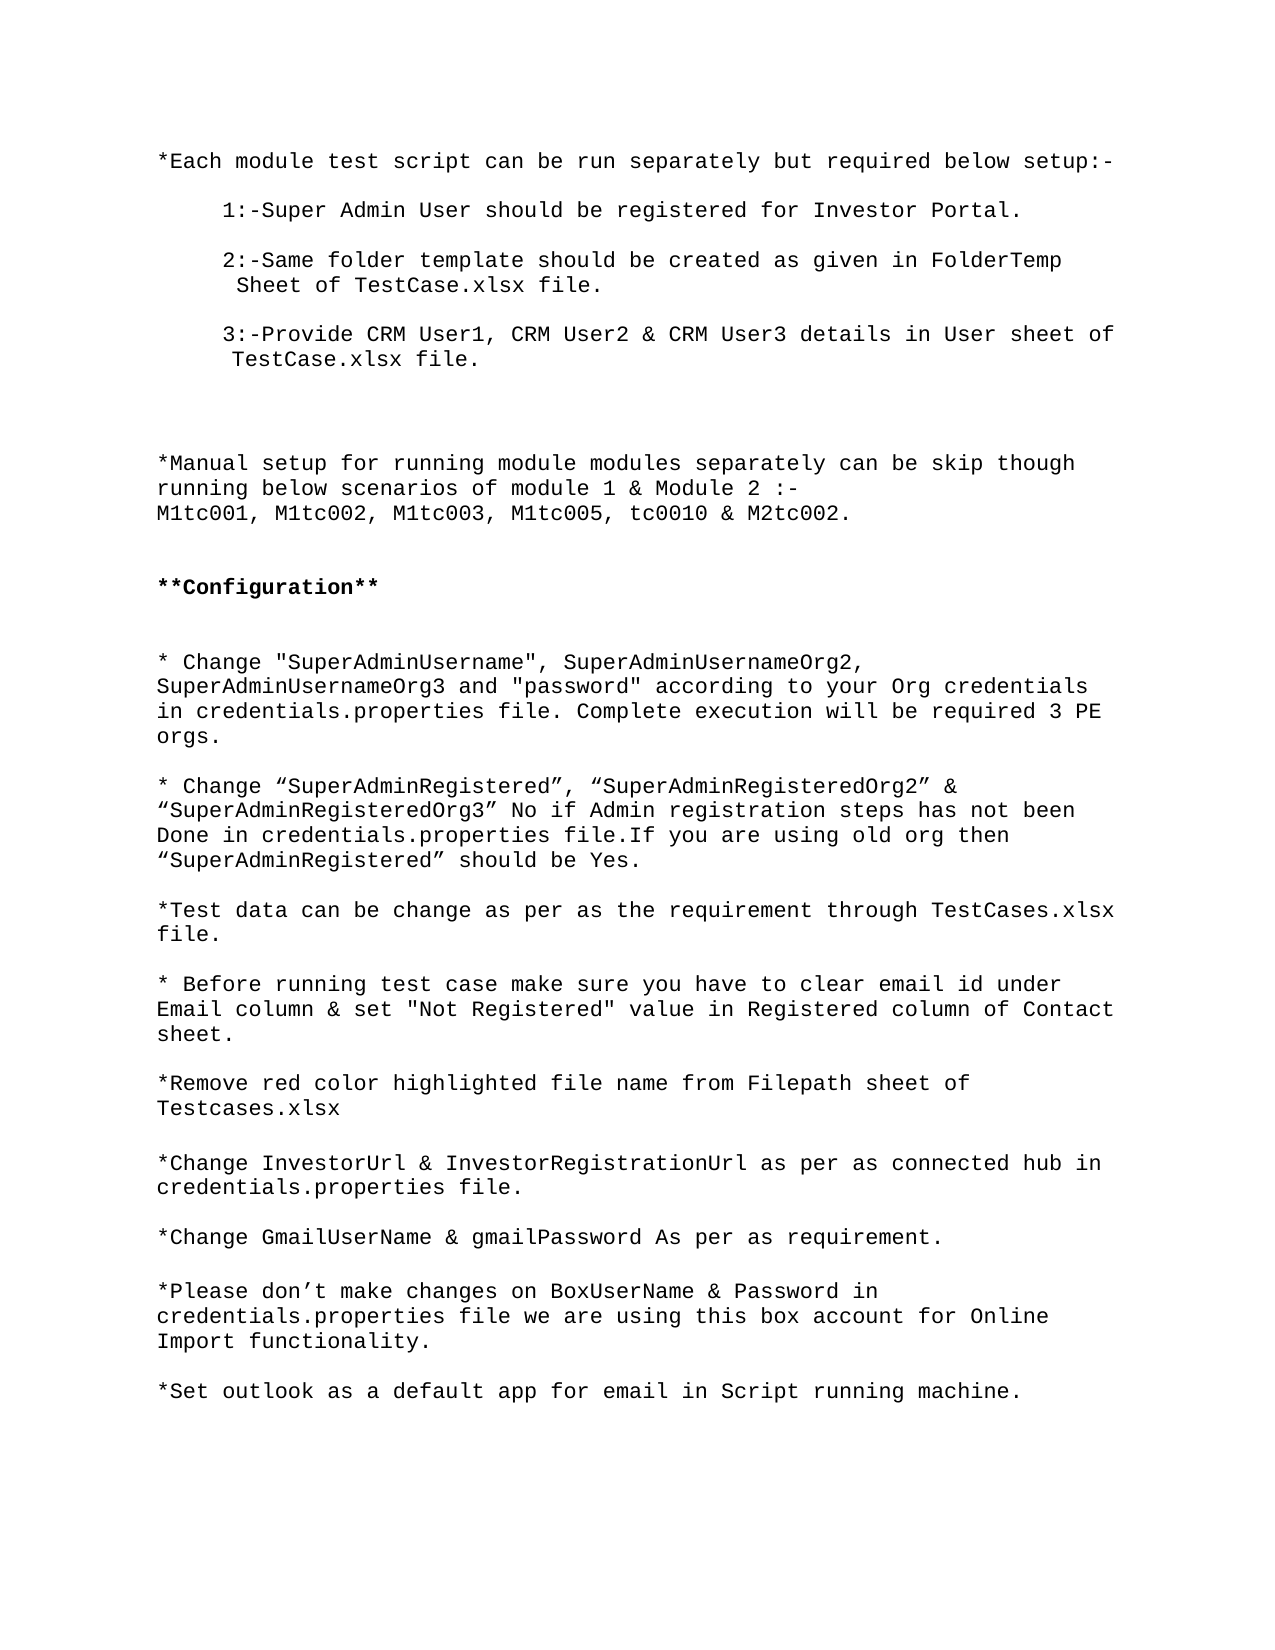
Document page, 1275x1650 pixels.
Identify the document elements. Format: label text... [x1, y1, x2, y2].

text *Please don’t make changes on BoxUserName & Password in credentials.properties file we are using this box account for Online Import functionality. [156, 1281, 1118, 1355]
text 2:-Same folder template should be created as given in FolderTemp [156, 249, 1118, 274]
text * Before running test case make sure you have to clear email id under Email column & set "Not Registered" value in Registered column of Contact sheet. [156, 973, 1118, 1047]
text 3:-Provide CRM User1, CRM User2 & CRM User3 details in User sheet of [156, 323, 1118, 348]
text **Configuration** [156, 576, 1118, 601]
text 1:-Super Admin User should be registered for Investor Portal. [156, 199, 1118, 224]
text Sheet of TestCase.xlsx file. [156, 274, 1118, 299]
text *Change InvestorUrl & InvestorRegistrationUrl as per as connected hub in credentials.properties file. [156, 1152, 1118, 1201]
text * Change “SuperAdminRegistered”, “SuperAdminRegisteredOrg2” & “SuperAdminRegisteredOrg3” No if Admin registration steps has not been Done in credentials.properties file.If you are using old org then “SuperAdminRegistered” should be Yes. [156, 775, 1118, 874]
text *Set outlook as a default app for email in Script running machine. [156, 1380, 1118, 1404]
text *Each module test script can be run separately but required below setup:- [156, 150, 1118, 175]
text *Remove red color highlighted file name from Filepath sheet of Testcases.xlsx [156, 1072, 1118, 1122]
text TestCase.xlsx file. [156, 348, 1118, 373]
text M1tc001, M1tc002, M1tc003, M1tc005, tc0010 & M2tc002. [156, 502, 1118, 527]
text *Change GmailUserName & gmailPassword As per as requirement. [156, 1226, 1118, 1251]
text * Change "SuperAdminUsername", SuperAdminUsernameOrg2, SuperAdminUsernameOrg3 and "password" according to your Org credentials in credentials.properties file. Complete execution will be required 3 PE orgs. [156, 651, 1118, 750]
text *Test data can be change as per as the requirement through TestCases.xlsx file. [156, 899, 1118, 948]
text *Manual setup for running module modules separately can be skip though running below scenarios of module 1 & Module 2 :- [156, 452, 1118, 502]
